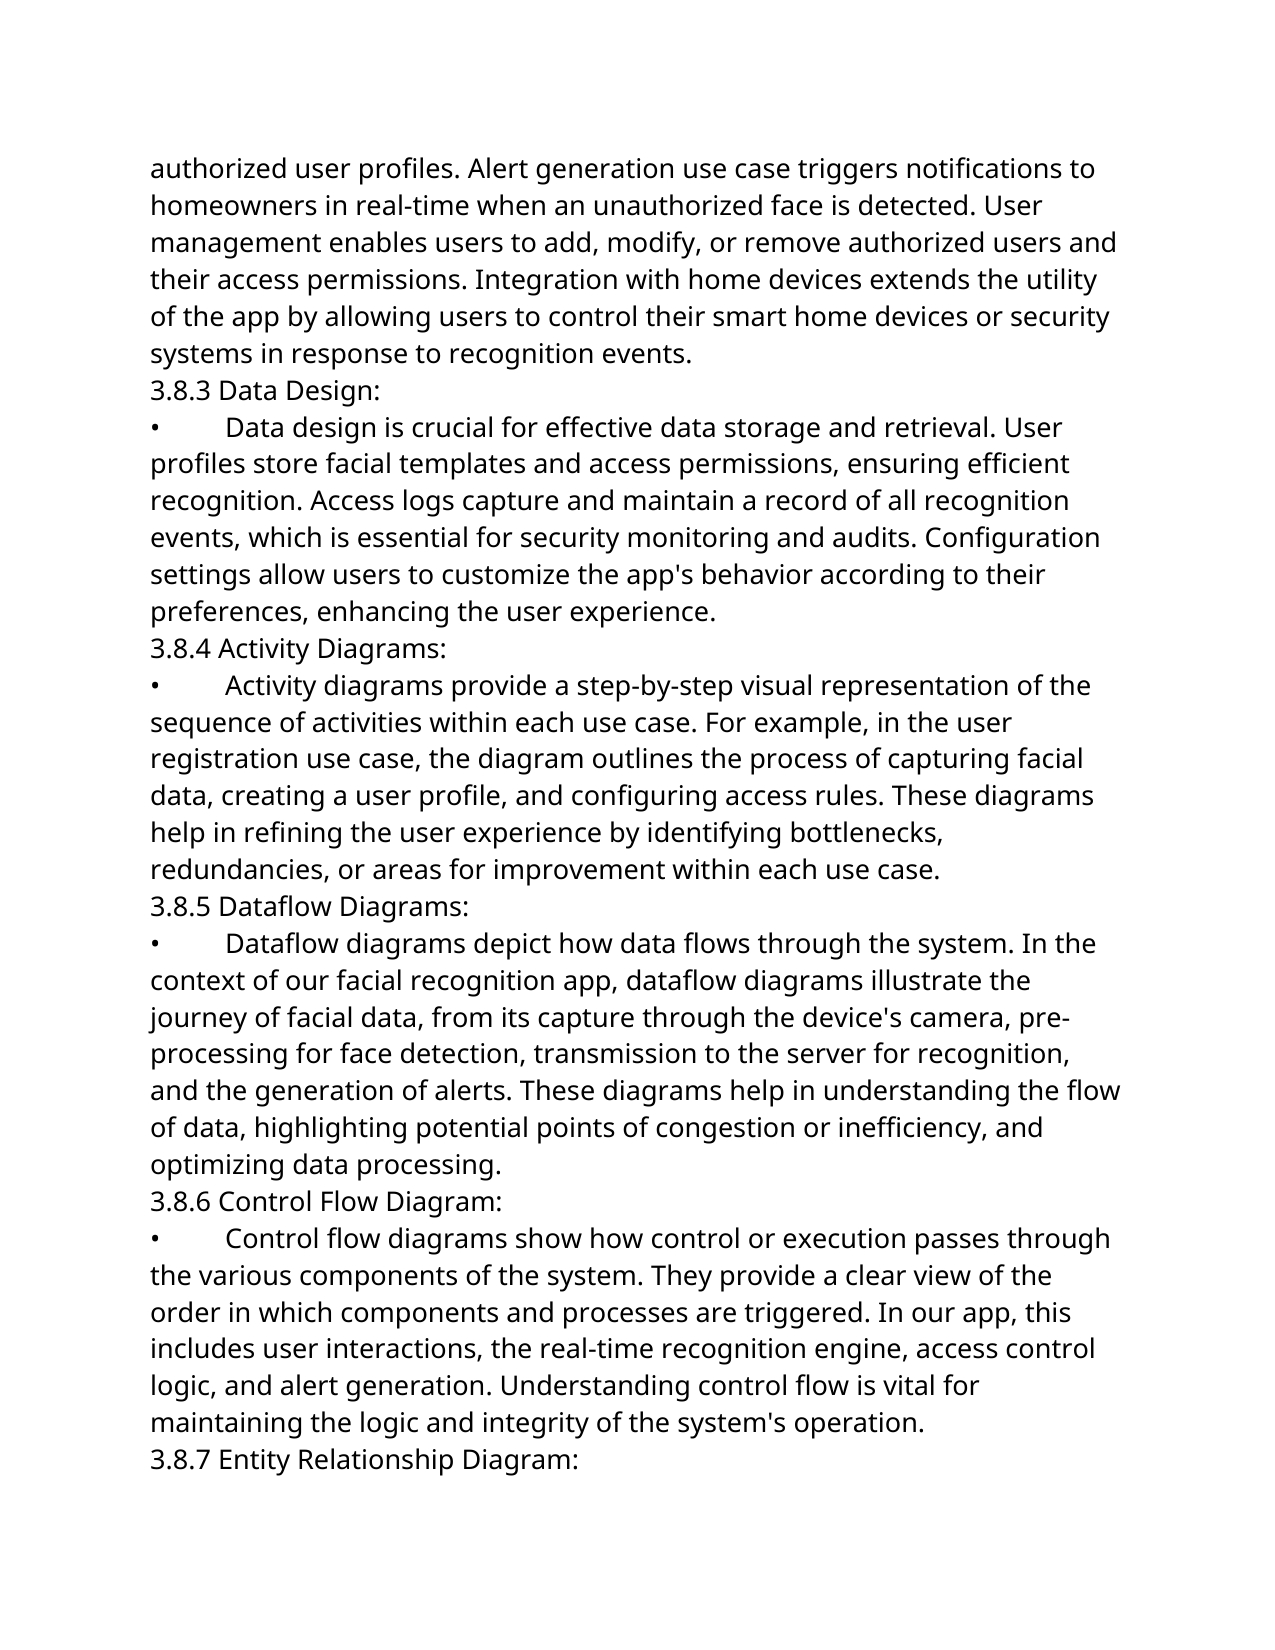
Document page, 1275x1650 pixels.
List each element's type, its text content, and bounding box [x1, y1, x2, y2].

text 3.8.5 Dataflow Diagrams: [150, 887, 1125, 924]
list Control flow diagrams show how control or execution passes through the various components of the system. They provide a clear view of the order in which components and processes are triggered. In our app, this includes user interactions, the real-time recognition engine, access control logic, and alert generation. Understanding control flow is vital for maintaining the logic and integrity of the system's operation. [150, 1219, 1125, 1441]
list Dataflow diagrams depict how data flows through the system. In the context of our facial recognition app, dataflow diagrams illustrate the journey of facial data, from its capture through the device's camera, pre-processing for face detection, transmission to the server for recognition, and the generation of alerts. These diagrams help in understanding the flow of data, highlighting potential points of congestion or inefficiency, and optimizing data processing. [150, 924, 1125, 1182]
list Data design is crucial for effective data storage and retrieval. User profiles store facial templates and access permissions, ensuring efficient recognition. Access logs capture and maintain a record of all recognition events, which is essential for security monitoring and audits. Configuration settings allow users to customize the app's behavior according to their preferences, enhancing the user experience. [150, 408, 1125, 629]
list Activity diagrams provide a step-by-step visual representation of the sequence of activities within each use case. For example, in the user registration use case, the diagram outlines the process of capturing facial data, creating a user profile, and configuring access rules. These diagrams help in refining the user experience by identifying bottlenecks, redundancies, or areas for improvement within each use case. [150, 666, 1125, 887]
text 3.8.7 Entity Relationship Diagram: [150, 1441, 1125, 1477]
text 3.8.4 Activity Diagrams: [150, 629, 1125, 666]
text 3.8.3 Data Design: [150, 371, 1125, 408]
text 3.8.6 Control Flow Diagram: [150, 1182, 1125, 1219]
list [150, 150, 1125, 371]
